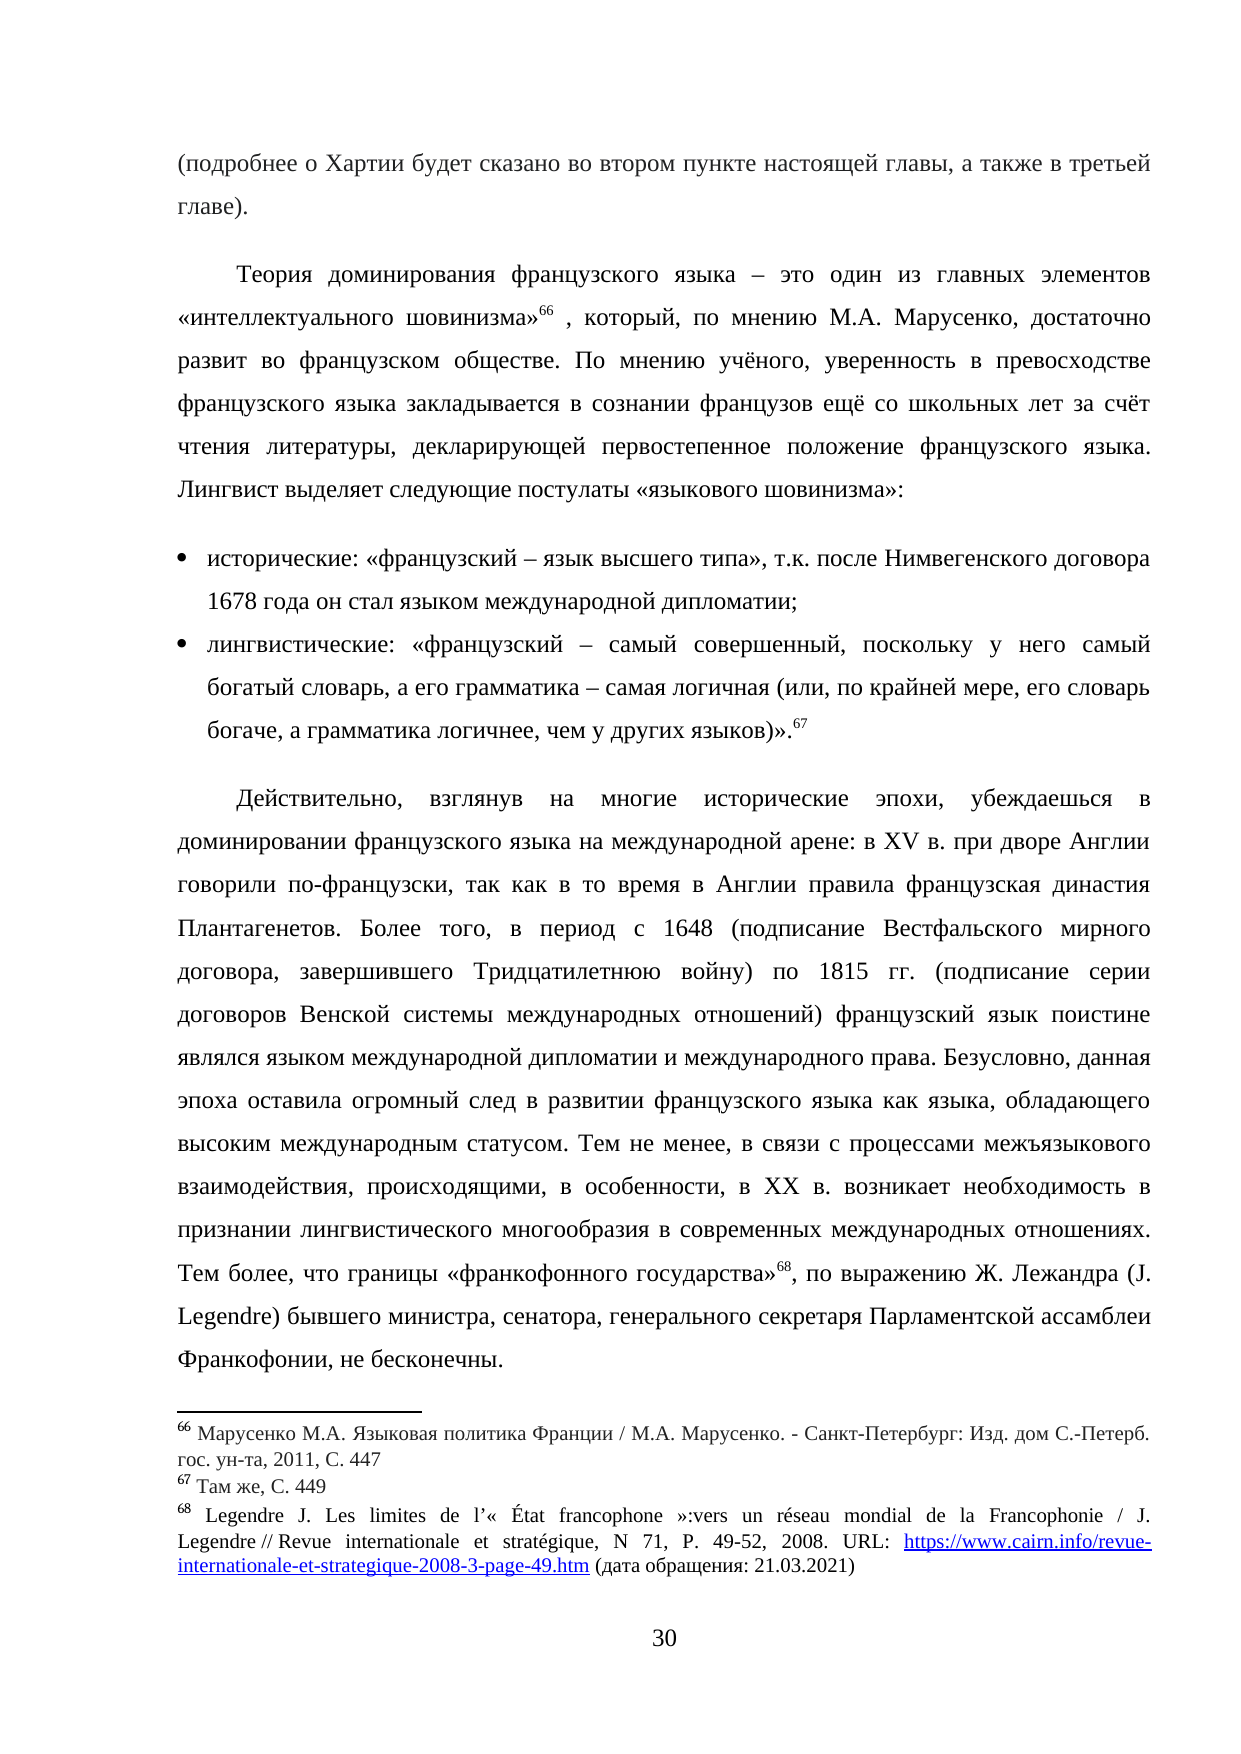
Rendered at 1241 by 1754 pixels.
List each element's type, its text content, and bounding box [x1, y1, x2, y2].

text Теория доминирования французского языка – это один из главных элементов «интеллектуального шовинизма» , который, по мнению М.А. Марусенко, достаточно развит во французском обществе. По мнению учёного, уверенность в превосходстве французского языка закладывается в сознании французов ещё со школьных лет за счёт чтения литературы, декларирующей первостепенное положение французского языка. Лингвист выделяет следующие постулаты «языкового шовинизма»: [177, 259, 1152, 503]
text Несмотря на наличие достаточно большого количества языков меньшинств, Франция в определённой степени продолжает централистскую лингвистическую политику. Так, Франция до сих пор не ратифицировала Европейскую хартию региональных языков или языков меньшинств 1992 года, принятую Советом Европы (подробнее о Хартии будет сказано во втором пункте настоящей главы, а также в третьей главе). [177, 176, 1152, 219]
list исторические: «французский – язык высшего типа», т.к. после Нимвегенского договора 1678 года он стал языком международной дипломатии; [177, 543, 1152, 614]
text Действительно, взглянув на многие исторические эпохи, убеждаешься в доминировании французского языка на международной арене: в XV в. при дворе Англии говорили по-французски, так как в то время в Англии правила французская династия Плантагенетов. Более того, в период с 1648 (подписание Вестфальского мирного договора, завершившего Тридцатилетнюю войну) по 1815 гг. (подписание серии договоров Венской системы международных отношений) французский язык поистине являлся языком международной дипломатии и международного права. Безусловно, данная эпоха оставила огромный след в развитии французского языка как языка, обладающего высоким международным статусом. Тем не менее, в связи с процессами межъязыкового взаимодействия, происходящими, в особенности, в XX в. возникает необходимость в признании лингвистического многообразия в современных международных отношениях. Тем более, что границы «франкофонного государства», по выражению Ж. Лежандра (J. Legendre) бывшего министра, сенатора, генерального секретаря Парламентской ассамблеи Франкофонии, не бесконечны. [177, 783, 1152, 1373]
list лингвистические: «французский – самый совершенный, поскольку у него самый богатый словарь, а его грамматика – самая логичная (или, по крайней мере, его словарь богаче, а грамматика логичнее, чем у других языков)». [177, 629, 1152, 744]
